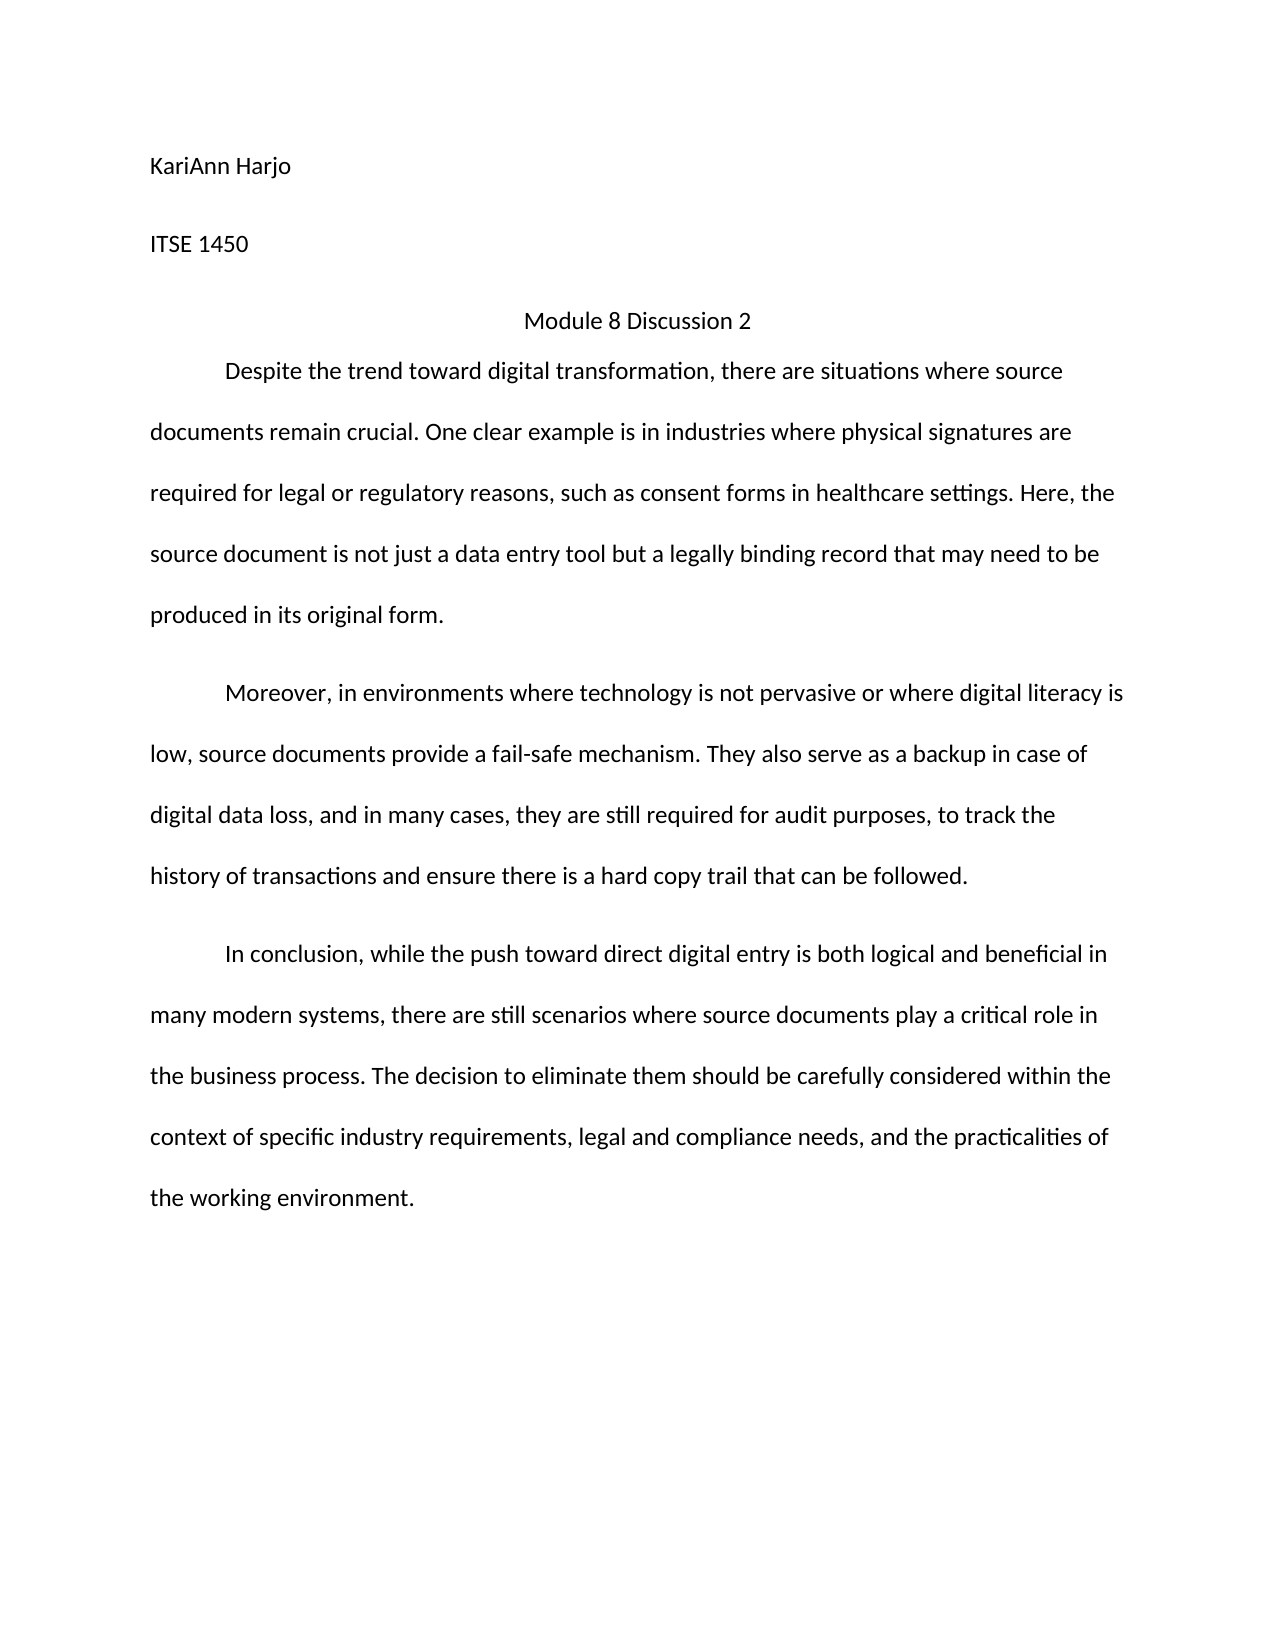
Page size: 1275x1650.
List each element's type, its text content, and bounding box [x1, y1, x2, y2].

text In conclusion, while the push toward direct digital entry is both logical and beneficial in many modern systems, there are still scenarios where source documents play a critical role in the business process. The decision to eliminate them should be carefully considered within the context of specific industry requirements, legal and compliance needs, and the practicalities of the working environment. [150, 938, 1125, 1212]
text ITSE 1450 [150, 228, 1125, 258]
text Moreover, in environments where technology is not pervasive or where digital literacy is low, source documents provide a fail-safe mechanism. They also serve as a backup in case of digital data loss, and in many cases, they are still required for audit purposes, to track the history of transactions and ensure there is a hard copy trail that can be followed. [150, 677, 1125, 891]
text Module 8 Discussion 2 [150, 305, 1125, 336]
text Despite the trend toward digital transformation, there are situations where source documents remain crucial. One clear example is in industries where physical signatures are required for legal or regulatory reasons, such as consent forms in healthcare settings. Here, the source document is not just a data entry tool but a legally binding record that may need to be produced in its original form. [150, 355, 1125, 630]
text KariAnn Harjo [150, 150, 1125, 181]
